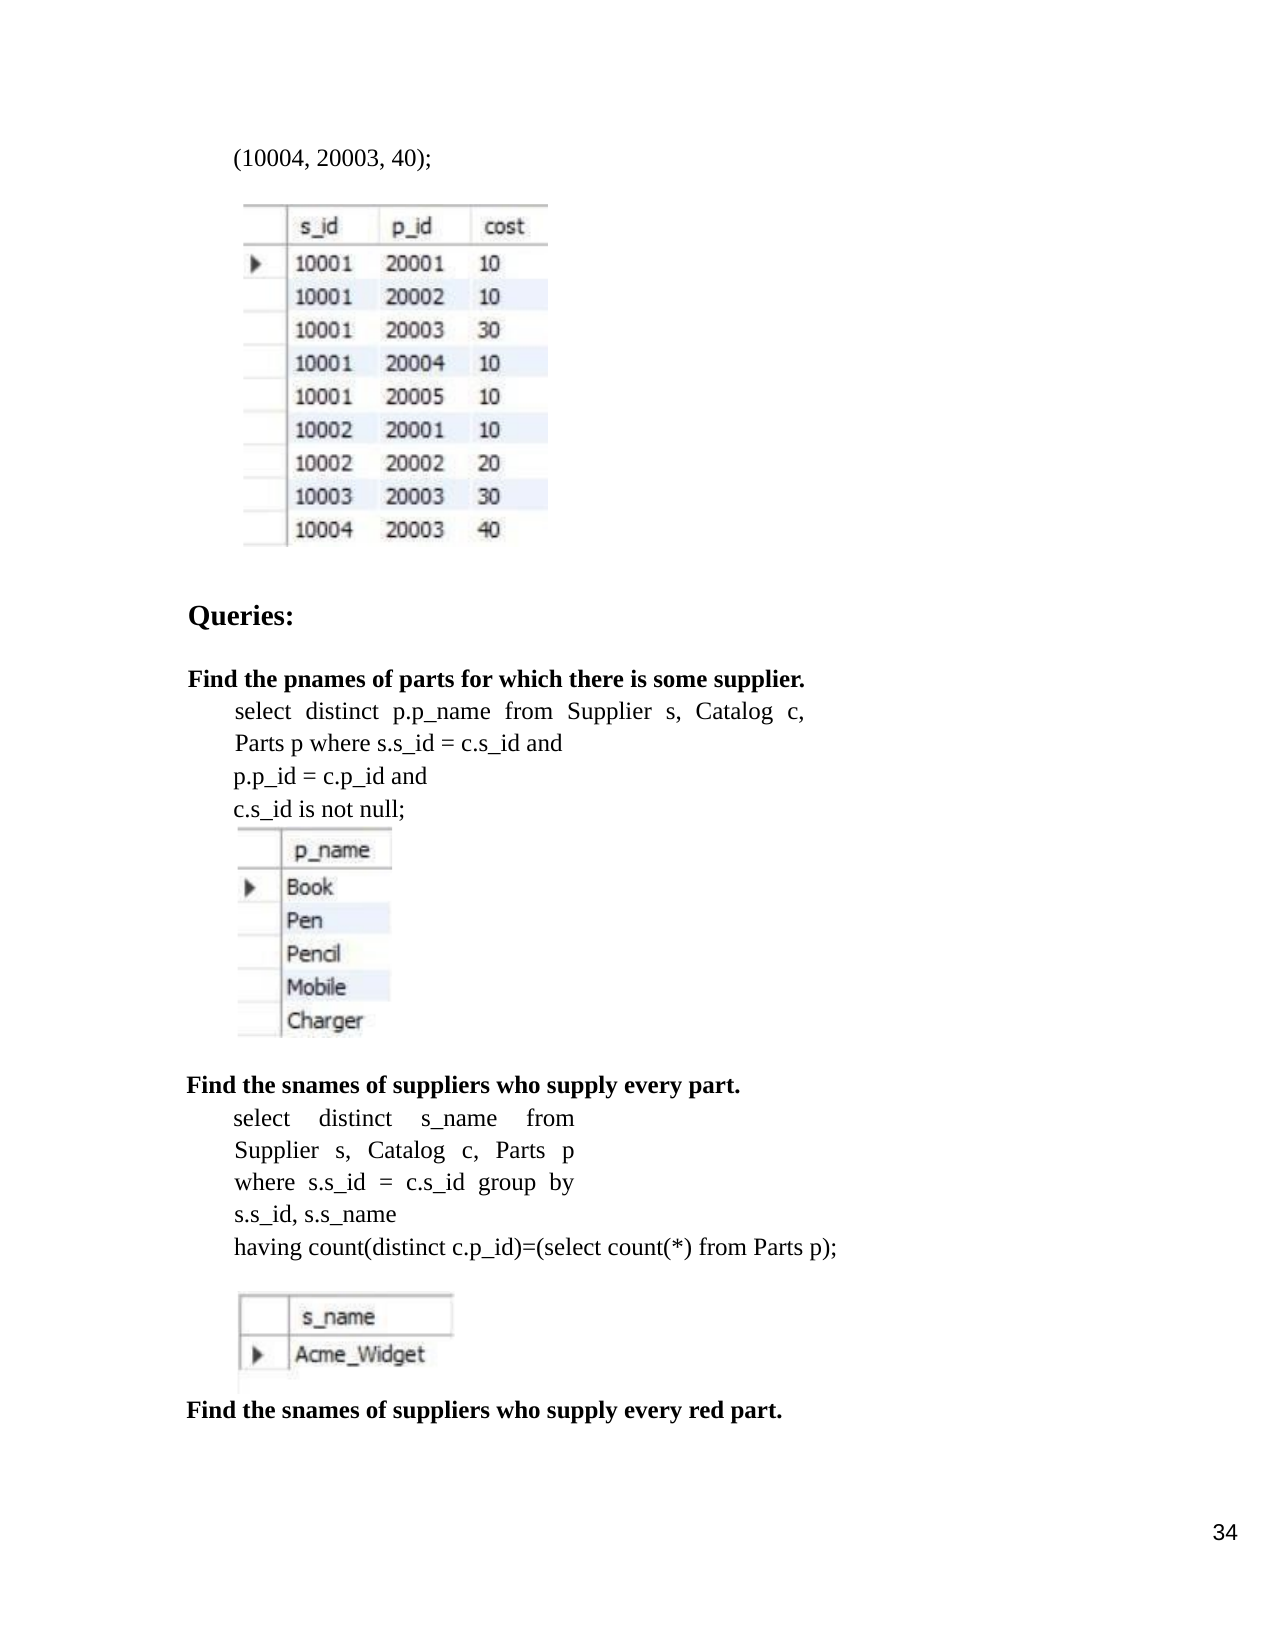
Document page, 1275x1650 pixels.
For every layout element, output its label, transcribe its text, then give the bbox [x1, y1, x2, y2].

text Queries: [188, 598, 1275, 632]
text select distinct s_name from Supplier s, Catalog c, Parts p where s.s_id = c.s_id group by s.s_id, s.s_name [233, 1103, 574, 1228]
picture [243, 204, 548, 547]
text p.p_id = c.p_id and [233, 761, 1162, 790]
text c.s_id is not null; [233, 794, 1162, 822]
picture [237, 826, 393, 1038]
text having count(distinct c.p_id)=(select count(*) from Parts p); [79, 1232, 837, 1261]
text (10004, 20003, 40); [233, 143, 1162, 172]
picture [237, 1291, 455, 1394]
text Find the snames of suppliers who supply every part. [186, 1070, 1137, 1099]
text Find the pnames of parts for which there is some supplier. select distinct p.p_name from Supplier s, Catalog c, Parts p where s.s_id = c.s_id and [188, 664, 806, 757]
text Find the snames of suppliers who supply every red part. [186, 1395, 1137, 1424]
